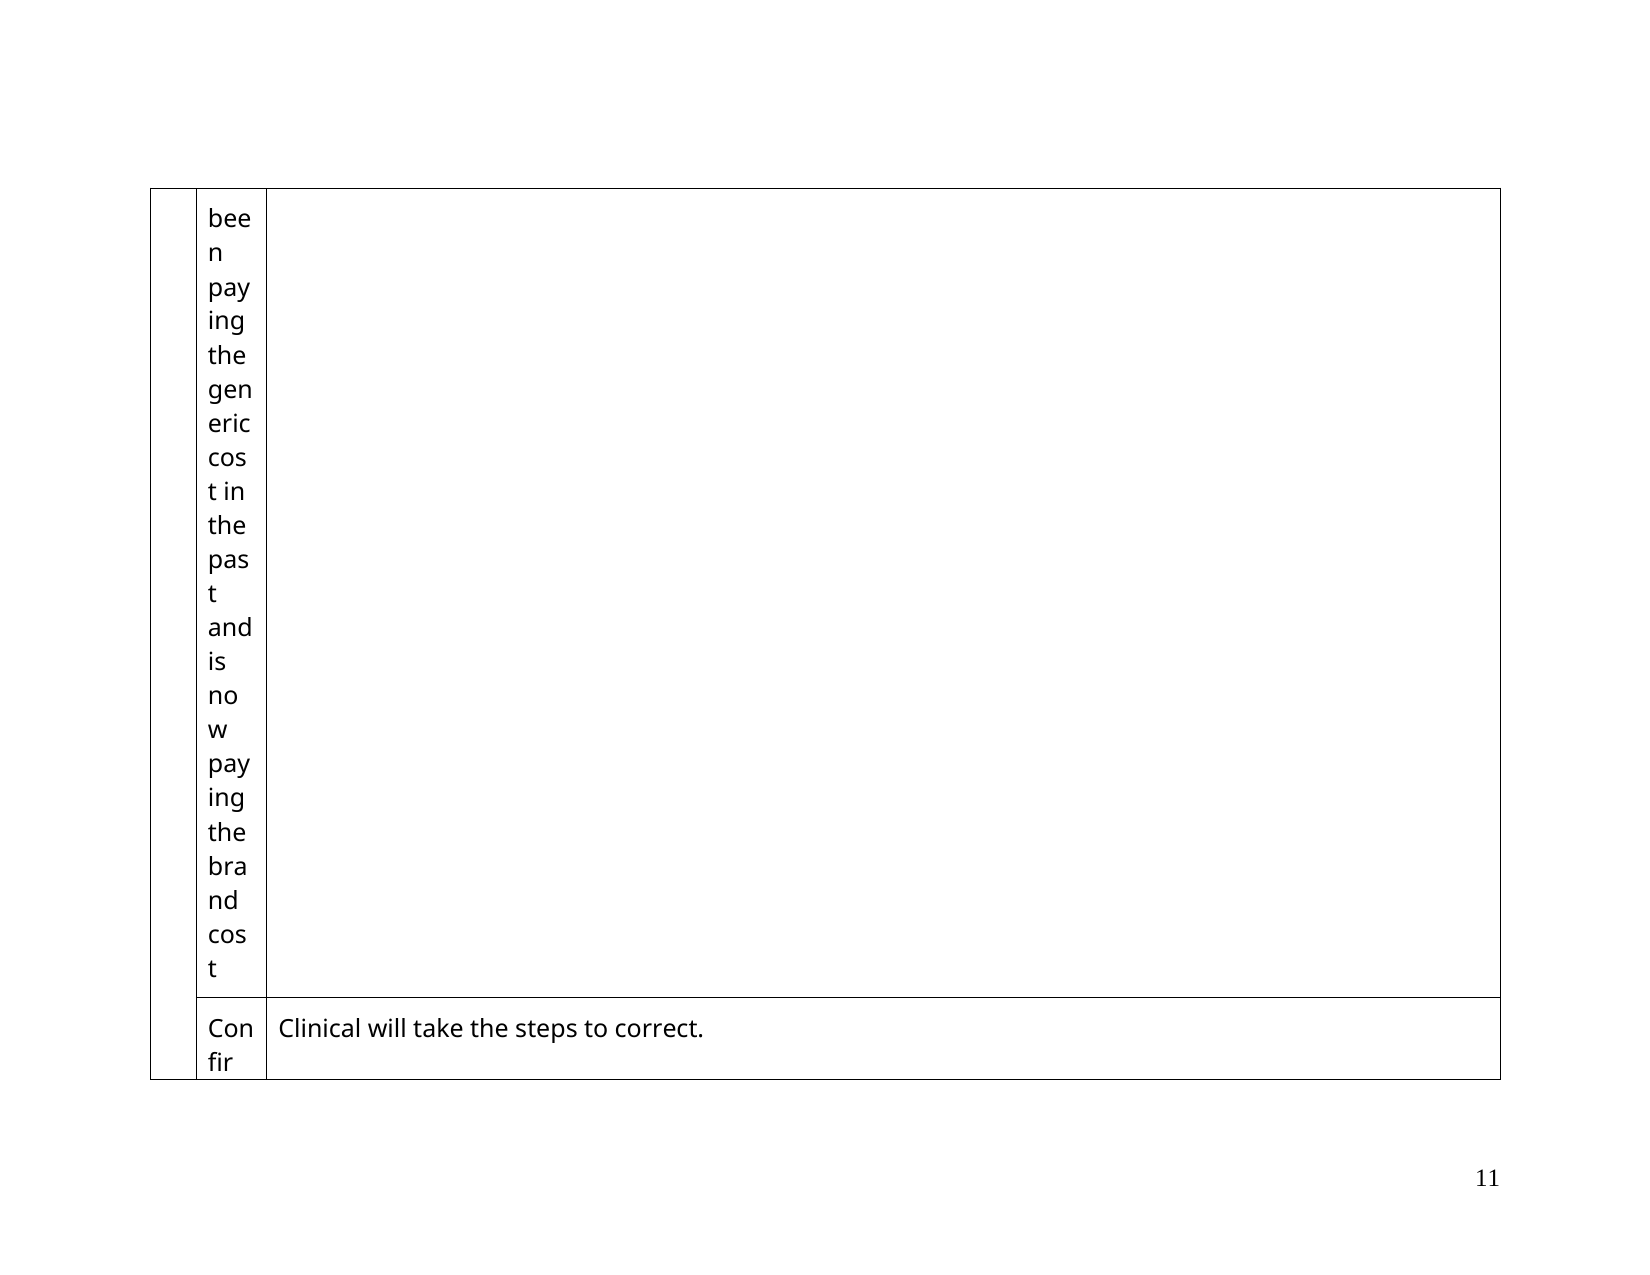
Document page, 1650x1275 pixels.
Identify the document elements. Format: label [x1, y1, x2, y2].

table_cell [267, 189, 1500, 997]
table_cell [197, 998, 266, 1079]
table_cell [197, 189, 266, 997]
table_cell [267, 998, 1500, 1079]
